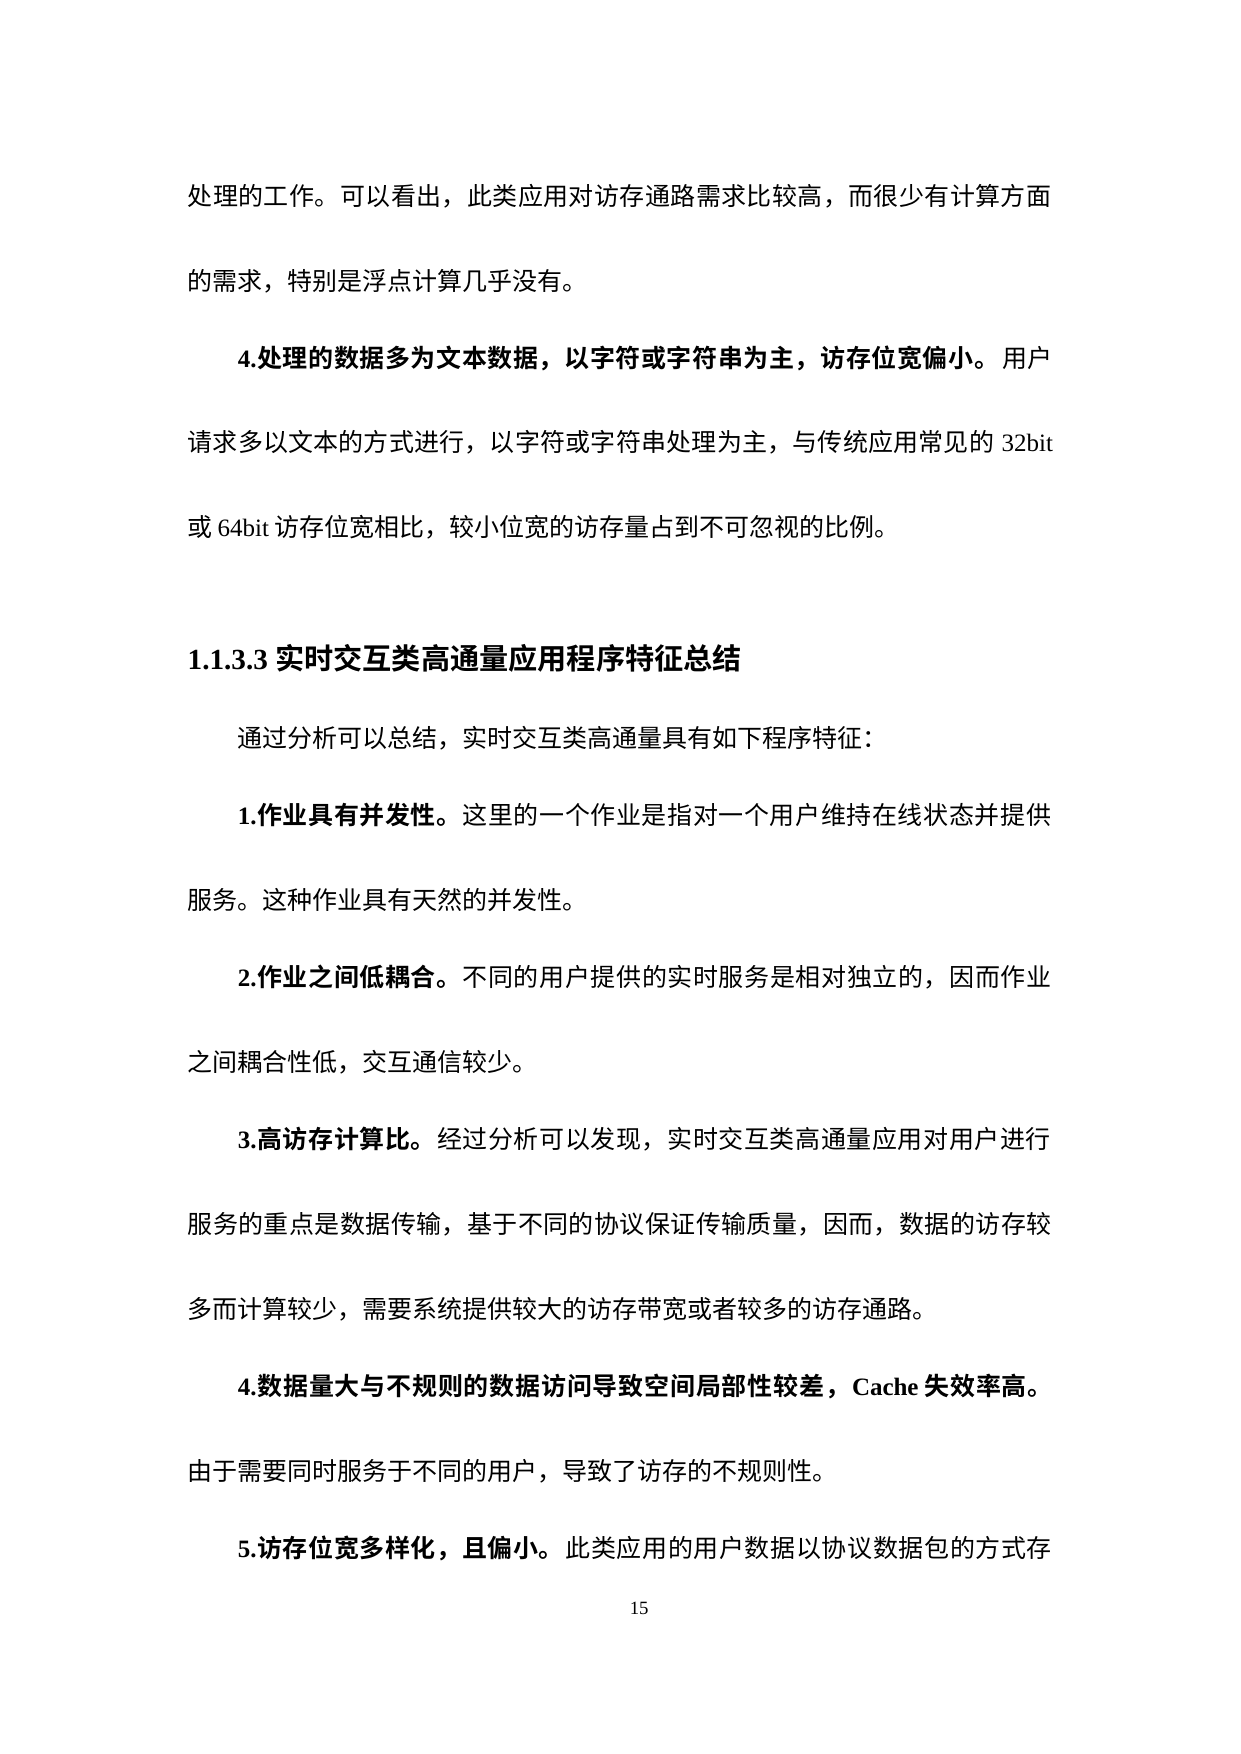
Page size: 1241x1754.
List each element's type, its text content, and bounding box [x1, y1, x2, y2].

subtitle 实时交互类高通量应用程序特征总结 [187, 623, 1053, 691]
text 2.作业之间低耦合。不同的用户提供的实时服务是相对独立的，因而作业之间耦合性低，交互通信较少。 [187, 942, 1053, 1095]
text 3.高访存计算比。经过分析可以发现，实时交互类高通量应用对用户进行服务的重点是数据传输，基于不同的协议保证传输质量，因而，数据的访存较多而计算较少，需要系统提供较大的访存带宽或者较多的访存通路。 [187, 1104, 1053, 1341]
text 4.处理的数据多为文本数据，以字符或字符串为主，访存位宽偏小。用户请求多以文本的方式进行，以字符或字符串处理为主，与传统应用常见的32bit或64bit访存位宽相比，较小位宽的访存量占到不可忽视的比例。 [187, 322, 1053, 560]
text 4.数据量大与不规则的数据访问导致空间局部性较差，Cache失效率高。由于需要同时服务于不同的用户，导致了访存的不规则性。 [187, 1351, 1053, 1503]
text 通过分析可以总结，实时交互类高通量具有如下程序特征： [187, 703, 1053, 771]
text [187, 1512, 1053, 1580]
text 1.作业具有并发性。这里的一个作业是指对一个用户维持在线状态并提供服务。这种作业具有天然的并发性。 [187, 780, 1053, 933]
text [187, 160, 1053, 313]
